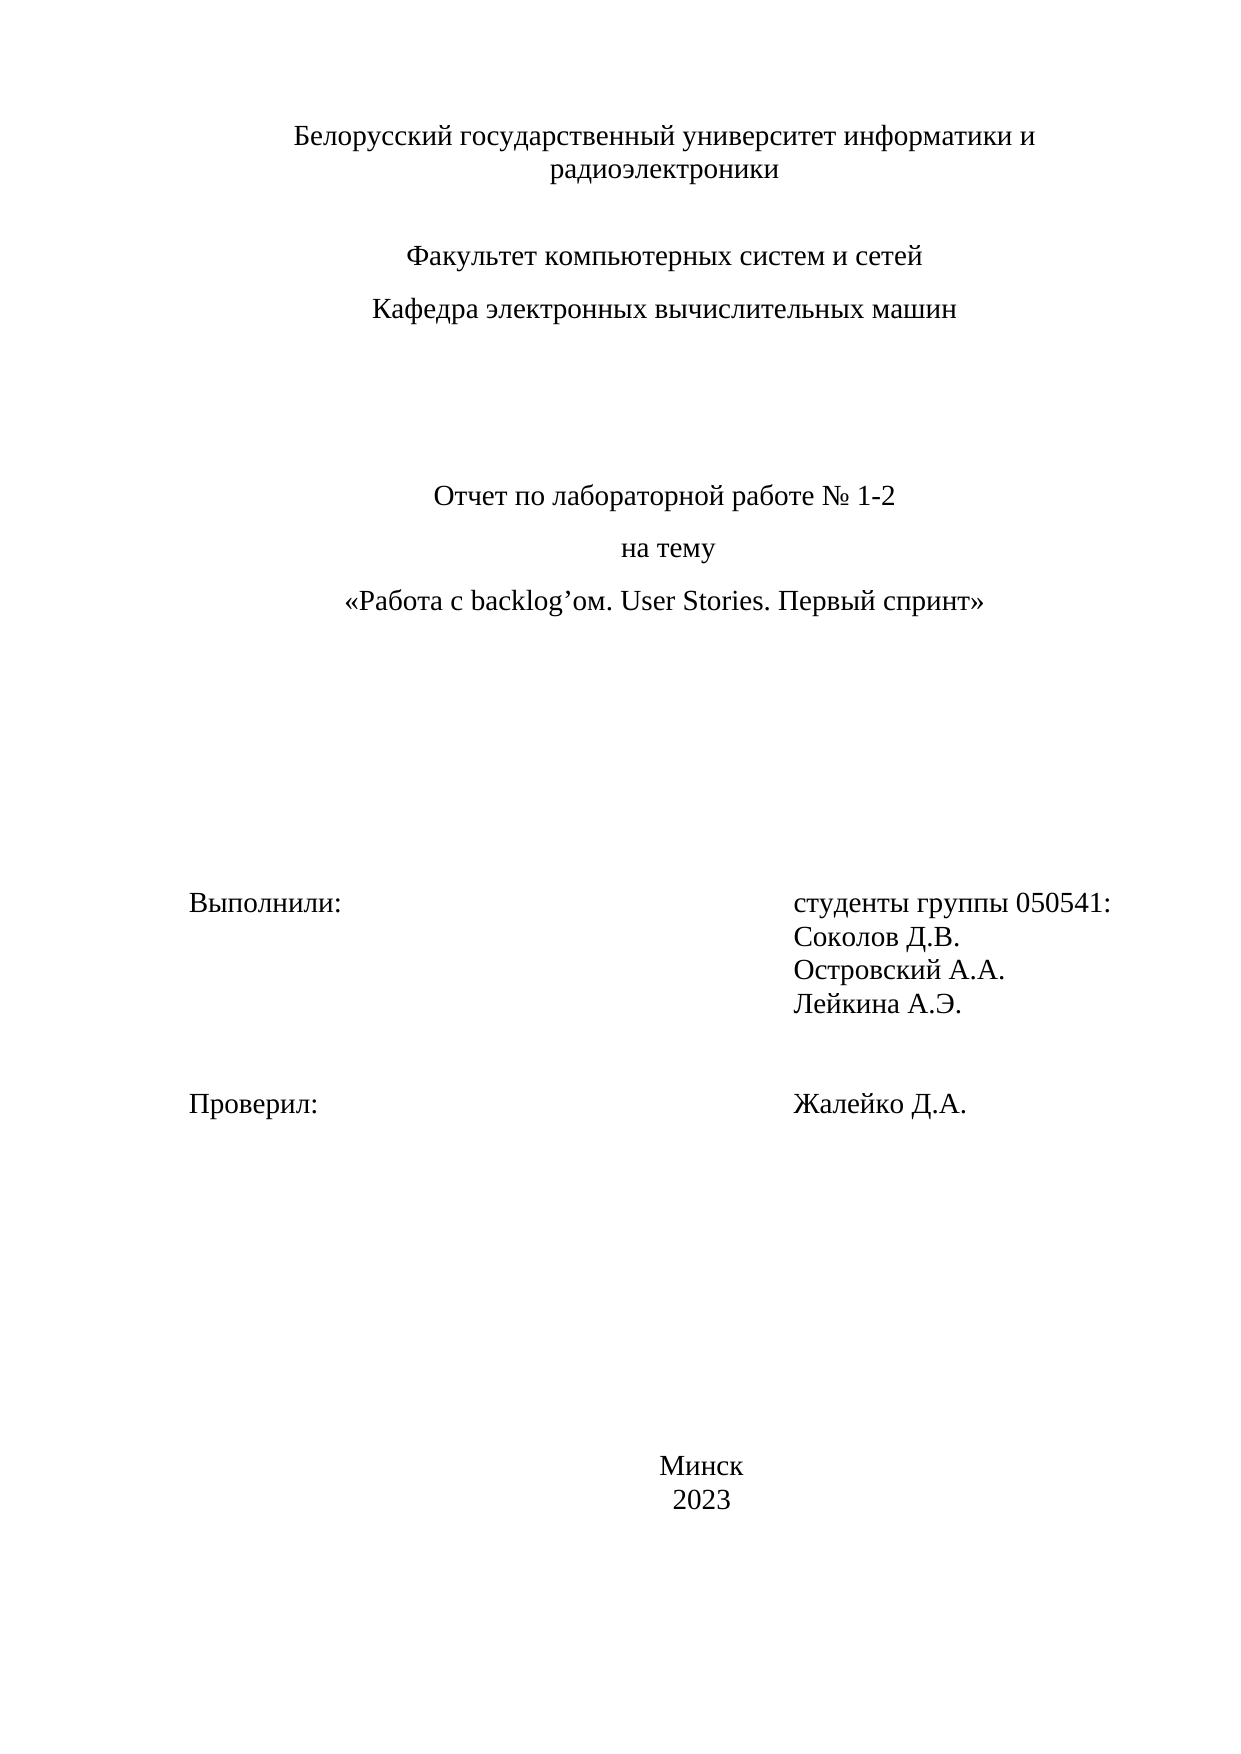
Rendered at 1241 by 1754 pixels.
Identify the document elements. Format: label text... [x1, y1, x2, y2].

table_header Выполнили: [177, 885, 782, 1087]
text Белорусский государственный университет информатики и радиоэлектроники [177, 118, 1152, 185]
table_header студенты группы 050541: Соколов Д.В. Островский А.А. Лейкина А.Э. [782, 885, 1151, 1087]
text «Работа с backlog’ом. User Stories. Первый спринт» [177, 583, 1152, 617]
table_cell Проверил: [177, 1087, 782, 1154]
table_cell Жалейко Д.А. [782, 1087, 1151, 1154]
text Кафедра электронных вычислительных машин [177, 291, 1152, 324]
text Отчет по лабораторной работе № 1-2 [177, 478, 1152, 511]
text на тему [177, 531, 1152, 564]
text Факультет компьютерных систем и сетей [177, 238, 1152, 272]
text Минск [177, 1448, 1152, 1482]
text 2023 [177, 1482, 1152, 1515]
